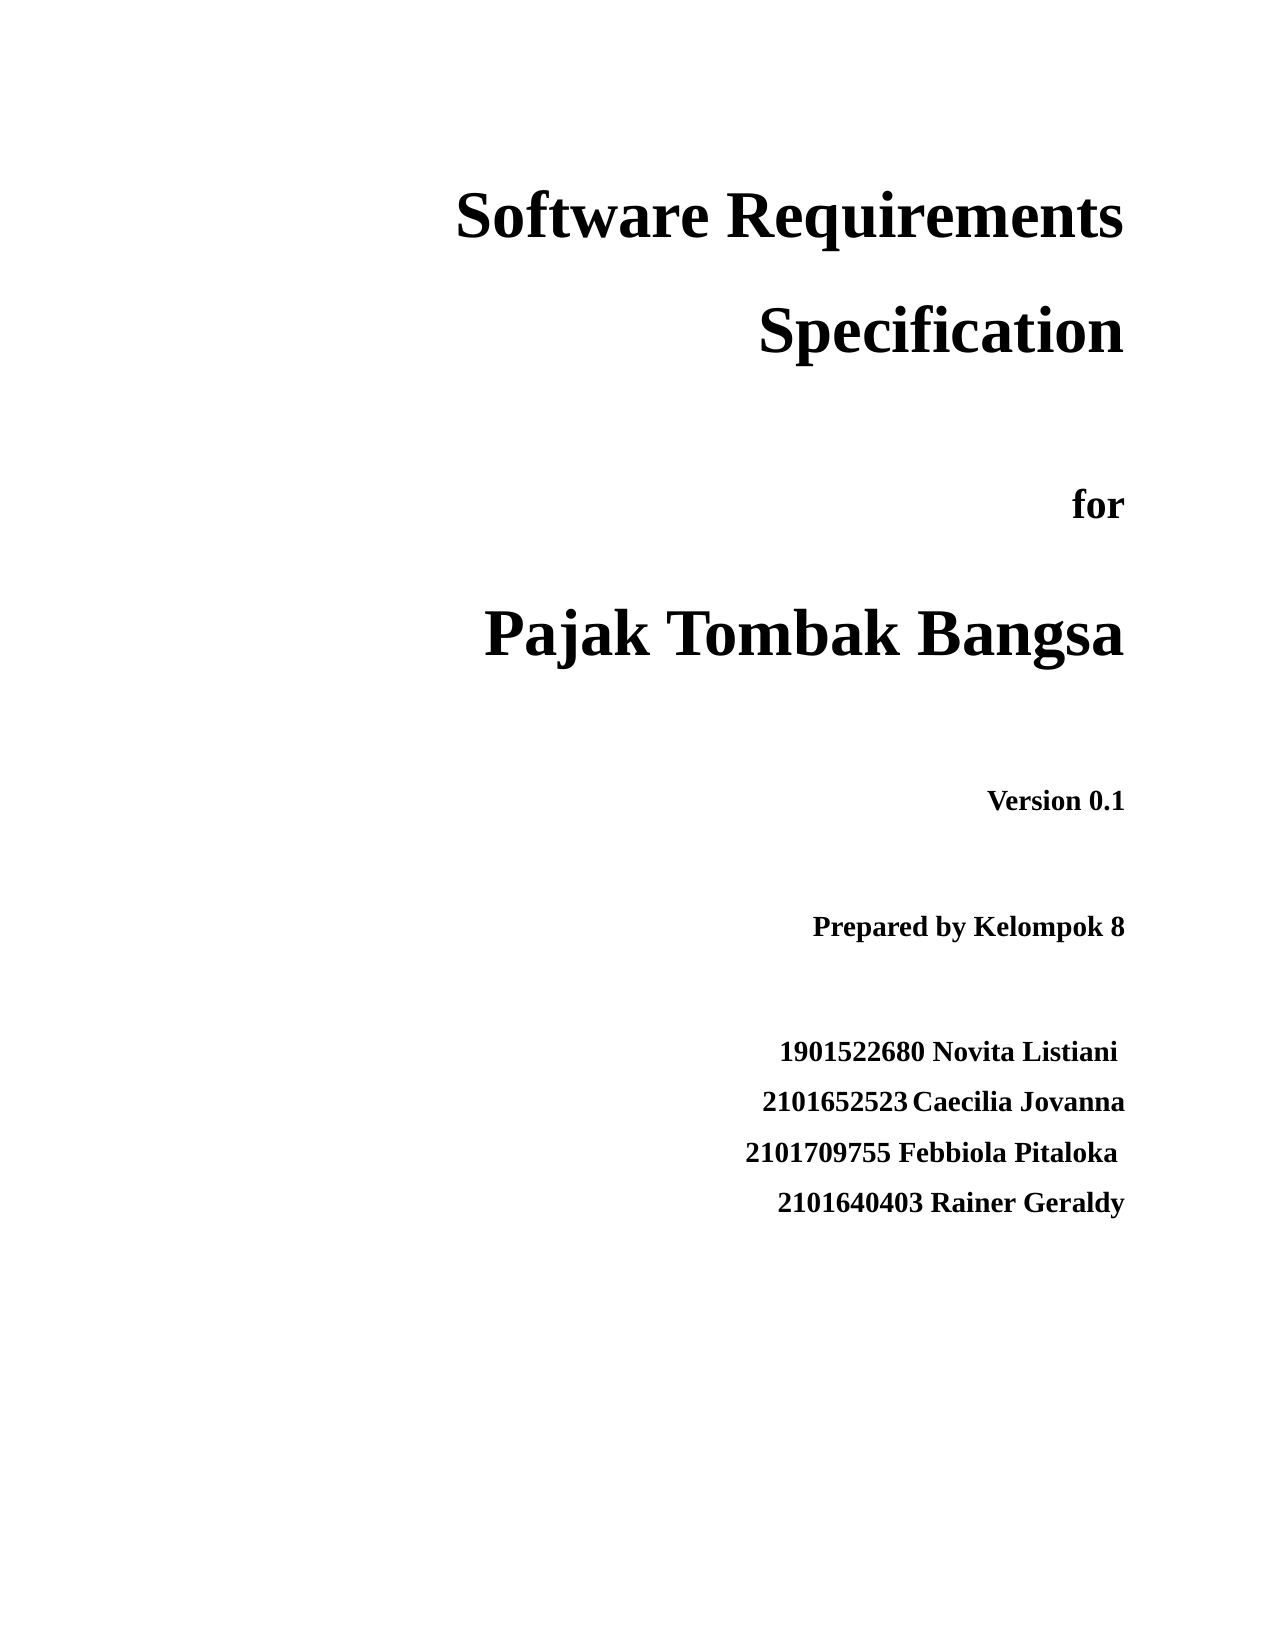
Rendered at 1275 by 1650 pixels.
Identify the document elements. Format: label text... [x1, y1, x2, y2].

text 1901522680 Novita Listiani 2101652523 Caecilia Jovanna 2101709755 Febbiola Pitaloka 2101640403 Rainer Geraldy [150, 1034, 1125, 1219]
text Version 0.1 [150, 783, 1125, 817]
title Software Requirements Specification [150, 175, 1125, 367]
title for [150, 480, 1125, 528]
title Pajak Tombak Bangsa [150, 593, 1125, 670]
text Prepared by Kelompok 8 [150, 909, 1125, 942]
